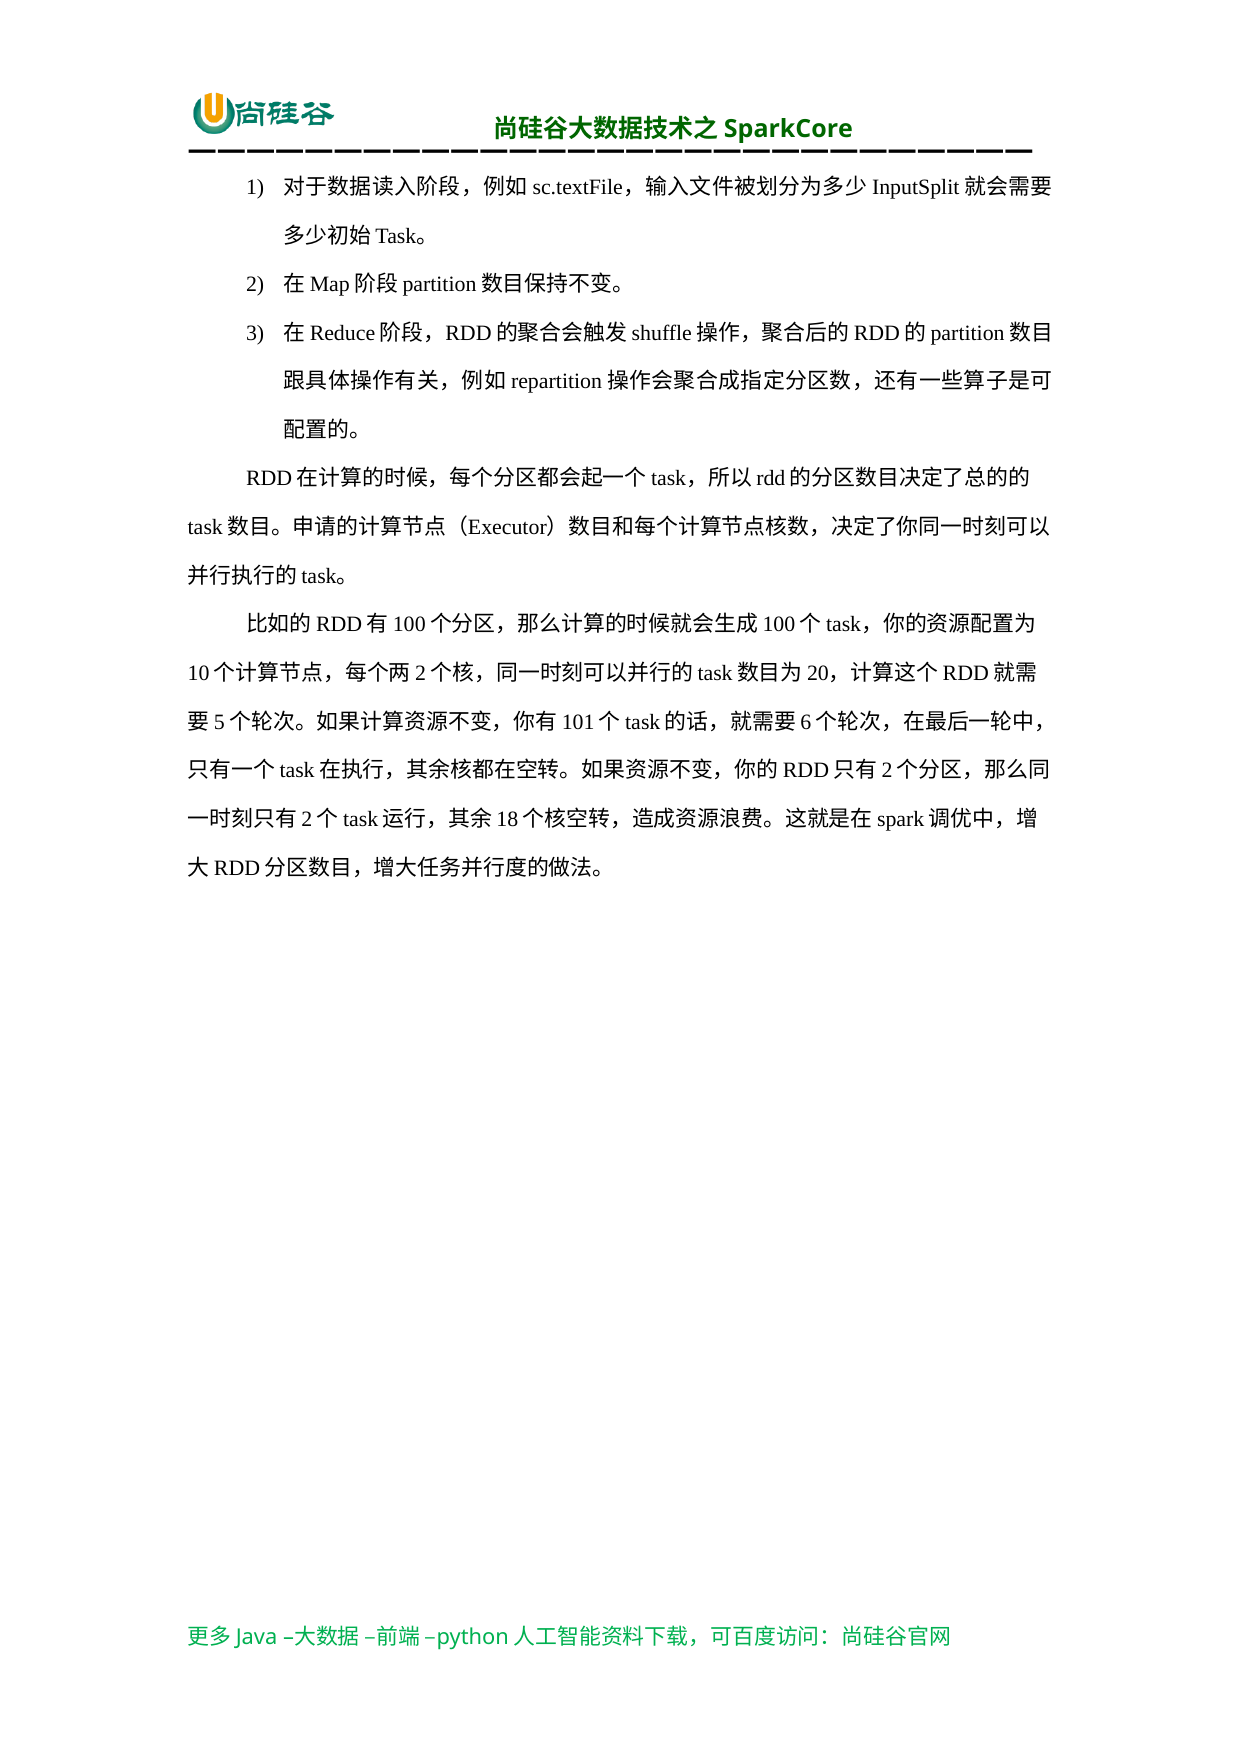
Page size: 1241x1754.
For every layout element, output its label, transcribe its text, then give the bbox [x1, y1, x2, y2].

list 在Reduce阶段，RDD的聚合会触发shuffle操作，聚合后的RDD的partition数目跟具体操作有关，例如repartition操作会聚合成指定分区数，还有一些算子是可配置的。 [246, 314, 1053, 444]
list 对于数据读入阶段，例如sc.textFile，输入文件被划分为多少InputSplit就会需要多少初始Task。 [246, 169, 1053, 250]
text RDD在计算的时候，每个分区都会起一个task，所以rdd的分区数目决定了总的的task数目。申请的计算节点（Executor）数目和每个计算节点核数，决定了你同一时刻可以并行执行的task。 [187, 460, 1053, 590]
text 比如的RDD有100个分区，那么计算的时候就会生成100个task，你的资源配置为10个计算节点，每个两2个核，同一时刻可以并行的task数目为20，计算这个RDD就需要5个轮次。如果计算资源不变，你有101个task的话，就需要6个轮次，在最后一轮中，只有一个task在执行，其余核都在空转。如果资源不变，你的RDD只有2个分区，那么同一时刻只有2个task运行，其余18个核空转，造成资源浪费。这就是在spark调优中，增大RDD分区数目，增大任务并行度的做法。 [187, 606, 1053, 882]
picture [187, 88, 338, 138]
list 在Map阶段partition数目保持不变。 [246, 266, 1053, 298]
